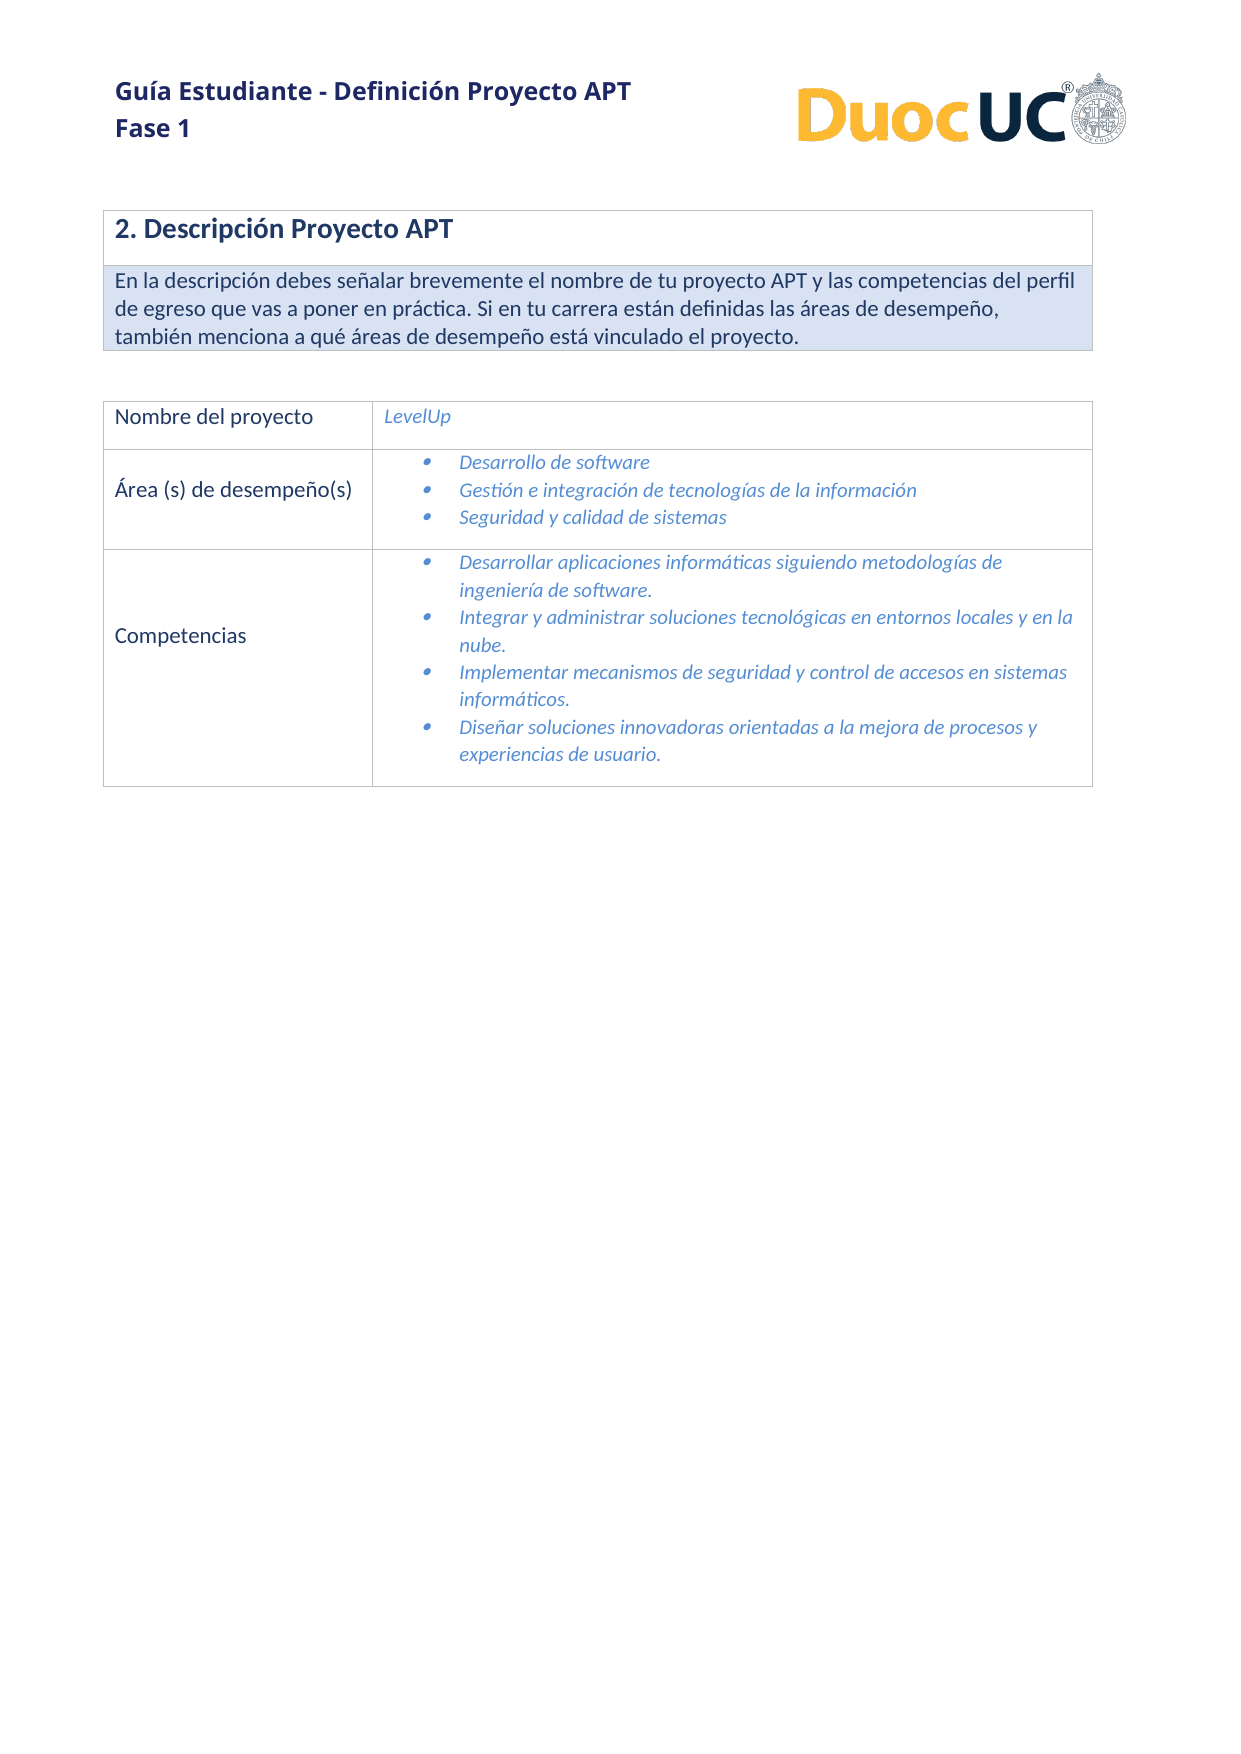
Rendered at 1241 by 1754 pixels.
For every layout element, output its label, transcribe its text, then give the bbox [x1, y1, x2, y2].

table_header Nombre del proyecto [104, 402, 372, 448]
table_cell Desarrollo de software Gestión e integración de tecnologías de la información Seguridad y calidad de sistemas [373, 450, 1092, 548]
table_cell Área (s) de desempeño(s) [104, 450, 372, 548]
table_header 2. Descripción Proyecto APT [104, 211, 1092, 265]
picture [798, 73, 1126, 144]
table_cell Desarrollar aplicaciones informáticas siguiendo metodologías de ingeniería de software. Integrar y administrar soluciones tecnológicas en entornos locales y en la nube. Implementar mecanismos de seguridad y control de accesos en sistemas informáticos. Diseñar soluciones innovadoras orientadas a la mejora de procesos y experiencias de usuario. [373, 550, 1092, 786]
table_header LevelUp [373, 402, 1092, 448]
table_cell En la descripción debes señalar brevemente el nombre de tu proyecto APT y las competencias del perfil de egreso que vas a poner en práctica. Si en tu carrera están definidas las áreas de desempeño, también menciona a qué áreas de desempeño está vinculado el proyecto. [104, 266, 1092, 350]
table_cell Competencias [104, 550, 372, 786]
